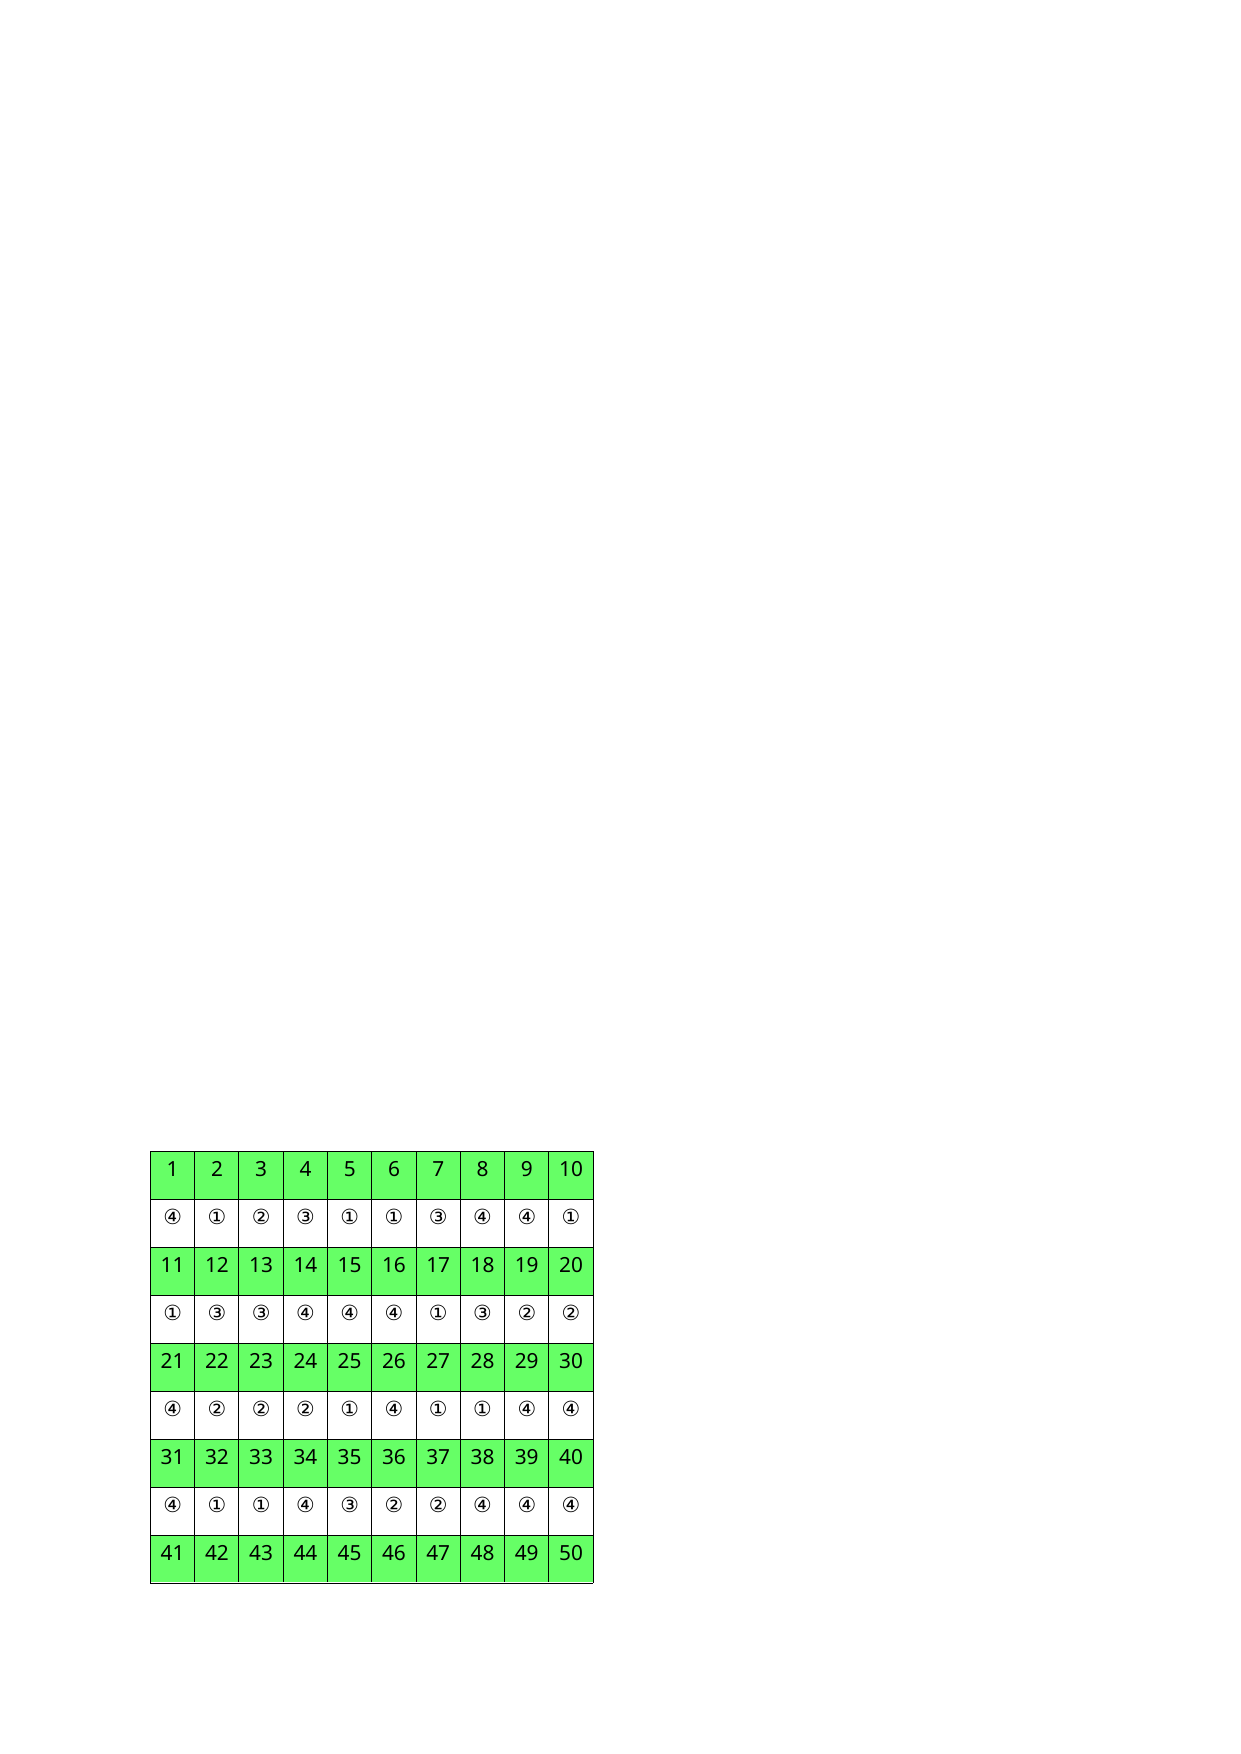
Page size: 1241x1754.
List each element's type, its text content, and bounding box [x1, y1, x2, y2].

table_cell 45 [328, 1536, 371, 1582]
table_cell 18 [461, 1248, 504, 1295]
table_cell ④ [549, 1488, 593, 1534]
table_cell 13 [239, 1248, 283, 1295]
table_cell ③ [328, 1488, 371, 1534]
table_cell ③ [239, 1296, 283, 1343]
table_cell 46 [372, 1536, 416, 1582]
table_header 4 [284, 1152, 327, 1199]
table_cell ② [505, 1296, 548, 1343]
table_cell 38 [461, 1440, 504, 1487]
table_cell ④ [372, 1392, 416, 1439]
table_cell 26 [372, 1344, 416, 1391]
table_cell ④ [284, 1296, 327, 1343]
table_cell 19 [505, 1248, 548, 1295]
table_cell 25 [328, 1344, 371, 1391]
table_cell ④ [151, 1200, 194, 1247]
table_cell 17 [417, 1248, 460, 1295]
table_cell ① [549, 1200, 593, 1247]
table_cell ① [328, 1392, 371, 1439]
table_cell 47 [417, 1536, 460, 1582]
table_cell ① [195, 1488, 238, 1534]
table_cell ④ [328, 1296, 371, 1343]
table_cell 31 [151, 1440, 194, 1487]
table_cell ① [151, 1296, 194, 1343]
table_cell 21 [151, 1344, 194, 1391]
table_cell ④ [461, 1200, 504, 1247]
table_cell 50 [549, 1536, 593, 1582]
table_cell ④ [505, 1488, 548, 1534]
table_cell 40 [549, 1440, 593, 1487]
table_cell ② [417, 1488, 460, 1534]
table_cell 36 [372, 1440, 416, 1487]
table_cell 16 [372, 1248, 416, 1295]
table_cell 37 [417, 1440, 460, 1487]
table_cell ① [239, 1488, 283, 1534]
table_cell 28 [461, 1344, 504, 1391]
table_cell ④ [505, 1200, 548, 1247]
table_cell 20 [549, 1248, 593, 1295]
table_cell ④ [461, 1488, 504, 1534]
table_cell 29 [505, 1344, 548, 1391]
table_cell 41 [151, 1536, 194, 1582]
table_header 2 [195, 1152, 238, 1199]
table_cell ② [284, 1392, 327, 1439]
table_cell ④ [151, 1392, 194, 1439]
table_cell ④ [505, 1392, 548, 1439]
table_cell ③ [284, 1200, 327, 1247]
table_cell 14 [284, 1248, 327, 1295]
table_cell 23 [239, 1344, 283, 1391]
table_header 6 [372, 1152, 416, 1199]
table_header 1 [151, 1152, 194, 1199]
table_cell 12 [195, 1248, 238, 1295]
table_cell 22 [195, 1344, 238, 1391]
table_cell 49 [505, 1536, 548, 1582]
table_cell ③ [195, 1296, 238, 1343]
table_cell ① [417, 1296, 460, 1343]
table_cell 24 [284, 1344, 327, 1391]
table_cell 34 [284, 1440, 327, 1487]
table_cell ① [328, 1200, 371, 1247]
table_cell 30 [549, 1344, 593, 1391]
table_cell 32 [195, 1440, 238, 1487]
table_header 7 [417, 1152, 460, 1199]
table_cell ④ [549, 1392, 593, 1439]
table_cell 42 [195, 1536, 238, 1582]
table_cell 27 [417, 1344, 460, 1391]
table_cell ③ [417, 1200, 460, 1247]
table_cell ① [372, 1200, 416, 1247]
table_cell 33 [239, 1440, 283, 1487]
table_header 3 [239, 1152, 283, 1199]
table_cell 15 [328, 1248, 371, 1295]
table_cell ② [239, 1392, 283, 1439]
table_cell 48 [461, 1536, 504, 1582]
table_cell ① [417, 1392, 460, 1439]
table_cell ④ [284, 1488, 327, 1534]
table_cell ① [195, 1200, 238, 1247]
table_cell 35 [328, 1440, 371, 1487]
table_cell ② [372, 1488, 416, 1534]
table_cell ④ [151, 1488, 194, 1534]
table_cell ① [461, 1392, 504, 1439]
table_cell ② [549, 1296, 593, 1343]
table_cell ③ [461, 1296, 504, 1343]
table_cell ② [239, 1200, 283, 1247]
table_header 9 [505, 1152, 548, 1199]
table_cell ② [195, 1392, 238, 1439]
table_cell 44 [284, 1536, 327, 1582]
table_cell 43 [239, 1536, 283, 1582]
table_cell ④ [372, 1296, 416, 1343]
table_header 5 [328, 1152, 371, 1199]
table_cell 11 [151, 1248, 194, 1295]
table_header 8 [461, 1152, 504, 1199]
table_header 10 [549, 1152, 593, 1199]
table_cell 39 [505, 1440, 548, 1487]
